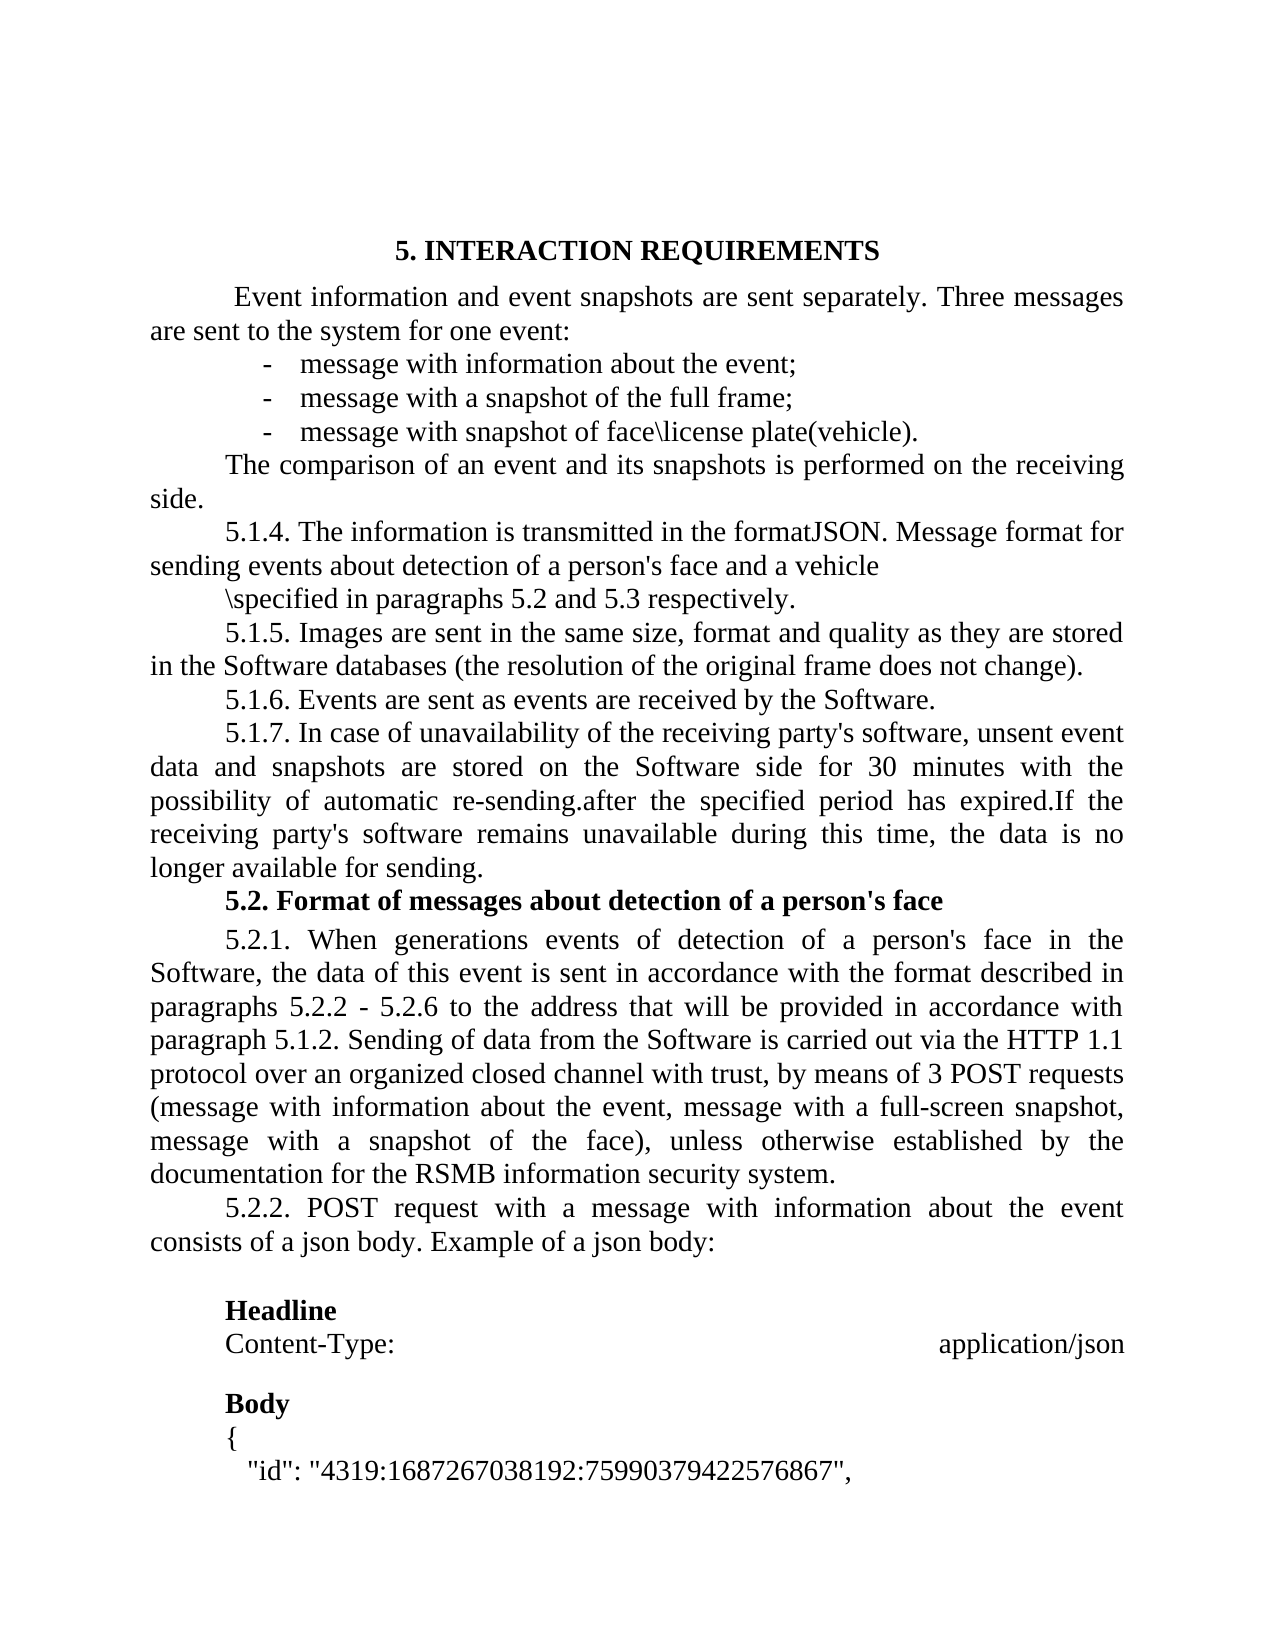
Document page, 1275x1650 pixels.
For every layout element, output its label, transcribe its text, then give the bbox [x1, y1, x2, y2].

text Content-Type: application/json [150, 1327, 1125, 1386]
text 5.2.2. POST request with a message with information about the event consists of a json body. Example of a json body: [150, 1190, 1125, 1257]
subtitle 5. INTERACTION REQUIREMENTS [150, 233, 1125, 267]
list message with snapshot of face\license plate(vehicle). [262, 414, 1125, 447]
text Event information and event snapshots are sent separately. Three messages are sent to the system for one event: [150, 279, 1125, 347]
text 5.1.6. Events are sent as events are received by the Software. [150, 682, 1125, 716]
text 5.2. Format of messages about detection of a person's face [150, 883, 1125, 917]
text 5.1.4. The information is transmitted in the formatJSON. Message format for sending events about detection of a person's face and a vehicle [150, 514, 1125, 581]
text 5.2.1. When generations events of detection of a person's face in the Software, the data of this event is sent in accordance with the format described in paragraphs 5.2.2 - 5.2.6 to the address that will be provided in accordance with paragraph 5.1.2. Sending of data from the Software is carried out via the HTTP 1.1 protocol over an organized closed channel with trust, by means of 3 POST requests (message with information about the event, message with a full-screen snapshot, message with a snapshot of the face), unless otherwise established by the documentation for the RSMB information security system. [150, 922, 1125, 1190]
text 5.1.5. Images are sent in the same size, format and quality as they are stored in the Software databases (the resolution of the original frame does not change). [150, 615, 1125, 682]
text The comparison of an event and its snapshots is performed on the receiving side. [150, 447, 1125, 514]
list message with a snapshot of the full frame; [262, 380, 1125, 414]
text "id": "4319:1687267038192:75990379422576867", [150, 1453, 1125, 1487]
text { [150, 1420, 1125, 1453]
list message with information about the event; [262, 347, 1125, 380]
text \specified in paragraphs 5.2 and 5.3 respectively. [150, 581, 1125, 615]
text Body [150, 1386, 1125, 1420]
text 5.1.7. In case of unavailability of the receiving party's software, unsent event data and snapshots are stored on the Software side for 30 minutes with the possibility of automatic re-sending.after the specified period has expired.If the receiving party's software remains unavailable during this time, the data is no longer available for sending. [150, 716, 1125, 883]
text Headline [150, 1293, 1125, 1327]
